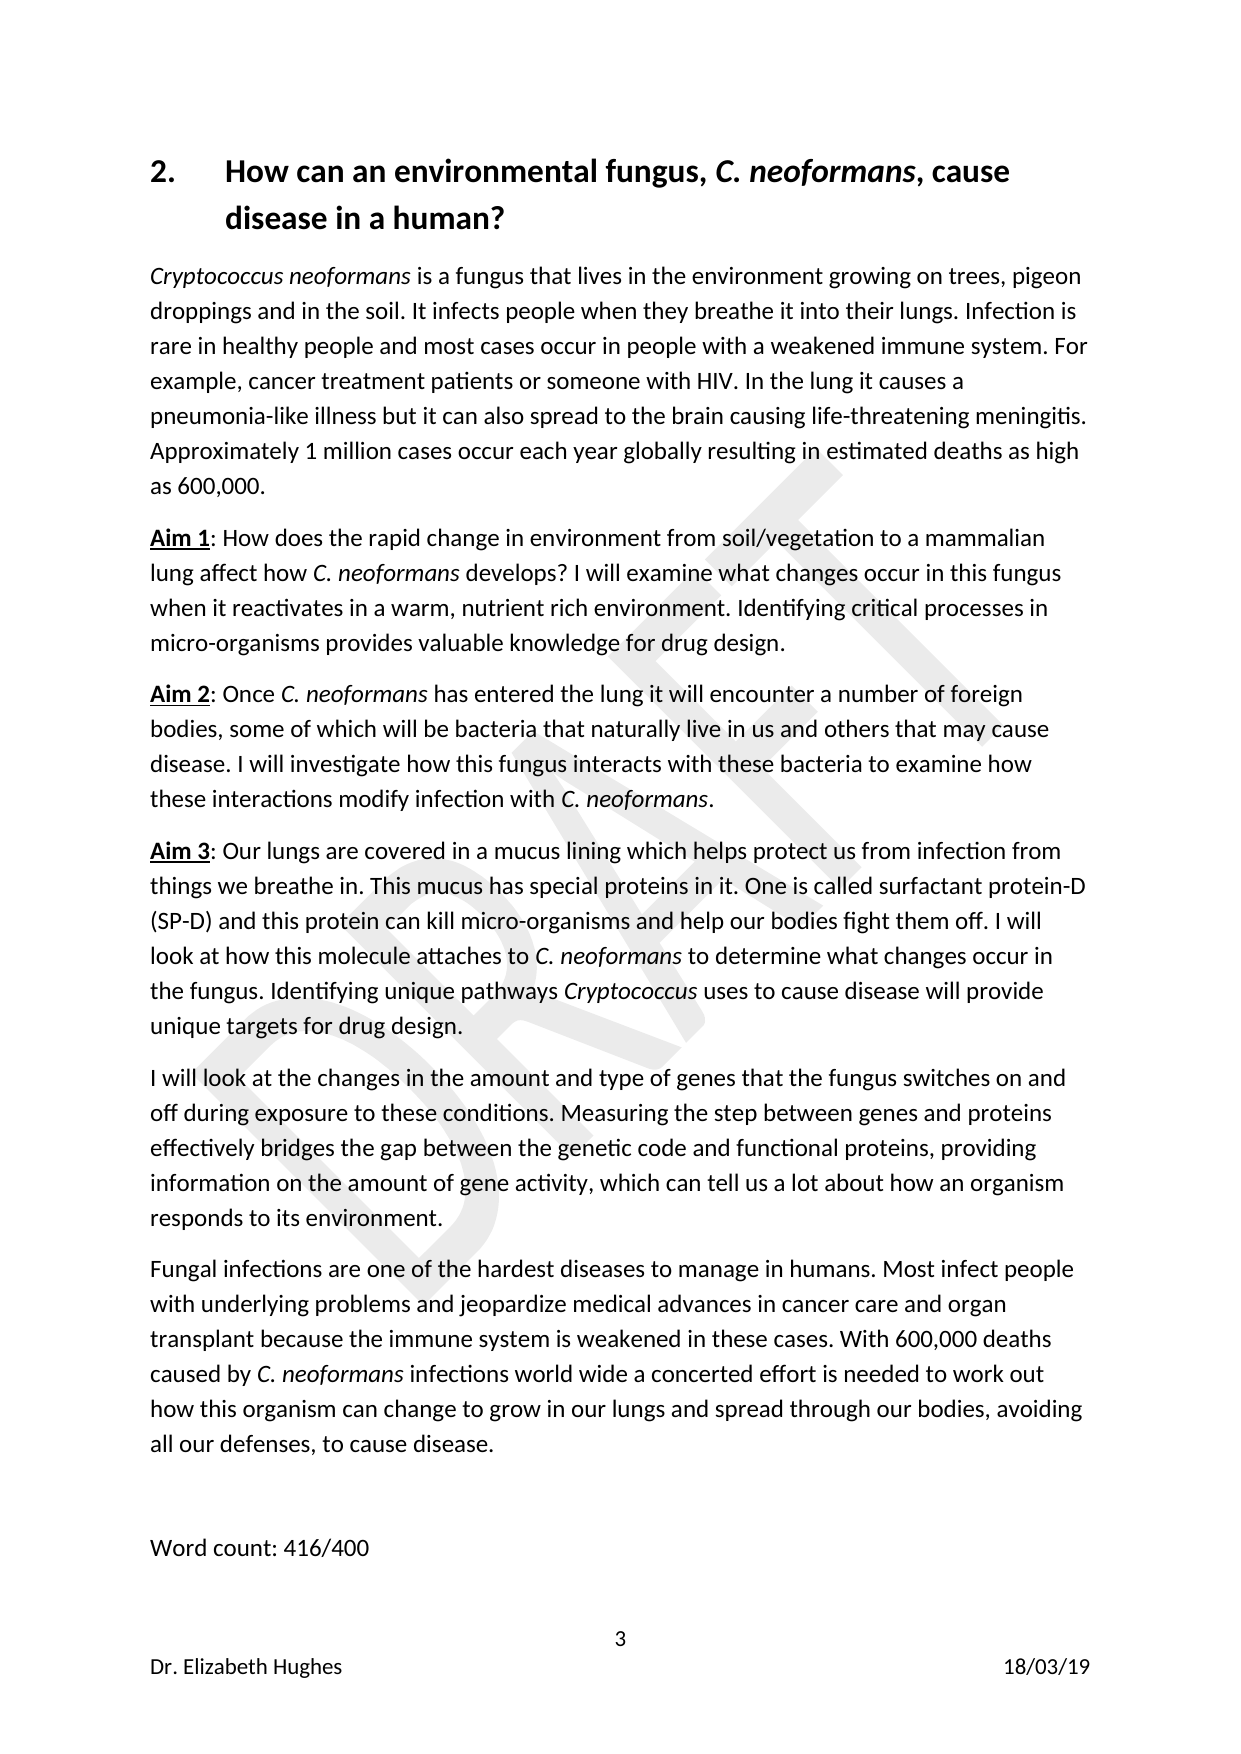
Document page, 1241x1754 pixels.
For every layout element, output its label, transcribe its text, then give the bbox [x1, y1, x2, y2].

text Aim 2: Once C. neoformans has entered the lung it will encounter a number of foreign bodies, some of which will be bacteria that naturally live in us and others that may cause disease. I will investigate how this fungus interacts with these bacteria to examine how these interactions modify infection with C. neoformans. [150, 678, 1090, 814]
text Aim 1: How does the rapid change in environment from soil/vegetation to a mammalian lung affect how C. neoformans develops? I will examine what changes occur in this fungus when it reactivates in a warm, nutrient rich environment. Identifying critical processes in micro-organisms provides valuable knowledge for drug design. [150, 522, 1090, 657]
text Fungal infections are one of the hardest diseases to manage in humans. Most infect people with underlying problems and jeopardize medical advances in cancer care and organ transplant because the immune system is weakened in these cases. With 600,000 deaths caused by C. neoformans infections world wide a concerted effort is needed to work out how this organism can change to grow in our lungs and spread through our bodies, avoiding all our defenses, to cause disease. [150, 1253, 1090, 1459]
list How can an environmental fungus, C. neoformans, cause disease in a human? [150, 150, 1090, 237]
text Cryptococcus neoformans is a fungus that lives in the environment growing on trees, pigeon droppings and in the soil. It infects people when they breathe it into their lungs. Infection is rare in healthy people and most cases occur in people with a weakened immune system. For example, cancer treatment patients or someone with HIV. In the lung it causes a pneumonia-like illness but it can also spread to the brain causing life-threatening meningitis. Approximately 1 million cases occur each year globally resulting in estimated deaths as high as 600,000. [150, 260, 1090, 501]
text Aim 3: Our lungs are covered in a mucus lining which helps protect us from infection from things we breathe in. This mucus has special proteins in it. One is called surfactant protein-D (SP-D) and this protein can kill micro-organisms and help our bodies fight them off. I will look at how this molecule attaches to C. neoformans to determine what changes occur in the fungus. Identifying unique pathways Cryptococcus uses to cause disease will provide unique targets for drug design. [150, 835, 1090, 1041]
text Word count: 416/400 [150, 1532, 1090, 1562]
text I will look at the changes in the amount and type of genes that the fungus switches on and off during exposure to these conditions. Measuring the step between genes and proteins effectively bridges the gap between the genetic code and functional proteins, providing information on the amount of gene activity, which can tell us a lot about how an organism responds to its environment. [150, 1062, 1090, 1232]
